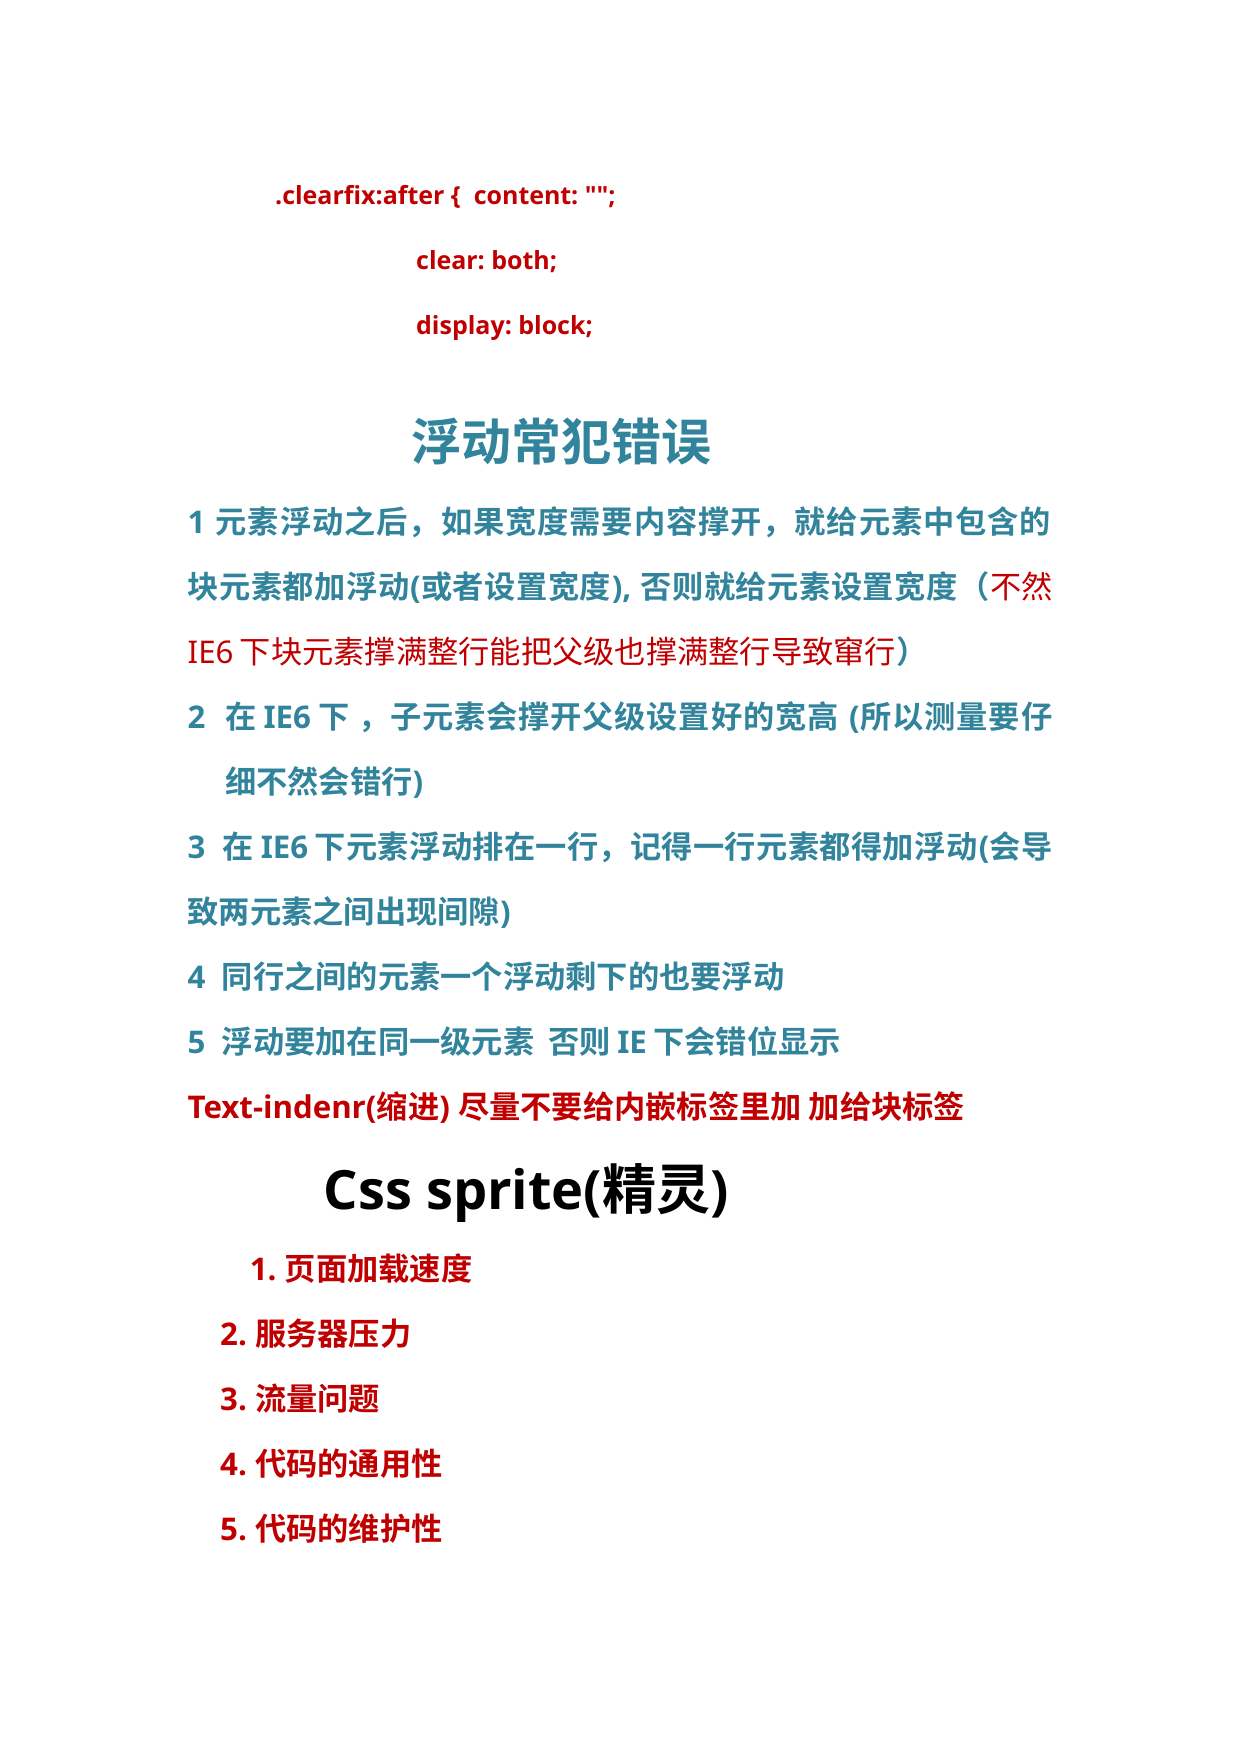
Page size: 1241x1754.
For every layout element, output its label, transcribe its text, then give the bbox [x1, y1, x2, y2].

list 在IE6下 ，子元素会撑开父级设置好的宽高 (所以测量要仔细不然会错行) [187, 682, 1053, 812]
text display: block; [275, 292, 1053, 357]
text 1. 页面加载速度 [187, 1234, 1053, 1299]
text 浮动常犯错误 [187, 389, 1053, 487]
text 5 浮动要加在同一级元素 否则IE下会错位显示 [187, 1007, 1053, 1072]
text 5. 代码的维护性 [187, 1494, 1053, 1559]
text 1 元素浮动之后，如果宽度需要内容撑开，就给元素中包含的块元素都加浮动(或者设置宽度), 否则就给元素设置宽度（不然IE6下块元素撑满整行能把父级也撑满整行导致窜行） [187, 487, 1053, 682]
text Css sprite(精灵) [187, 1137, 1053, 1234]
text .clearfix:after { content: ""; [275, 162, 1053, 227]
text clear: both; [275, 227, 1053, 292]
text 4. 代码的通用性 [187, 1429, 1053, 1494]
text 3 在IE6下元素浮动排在一行，记得一行元素都得加浮动(会导致两元素之间出现间隙) [187, 812, 1053, 942]
text Text-indenr(缩进) 尽量不要给内嵌标签里加 加给块标签 [187, 1072, 1053, 1137]
text 2. 服务器压力 [187, 1299, 1053, 1364]
text 3. 流量问题 [187, 1364, 1053, 1429]
text 4 同行之间的元素一个浮动剩下的也要浮动 [187, 942, 1053, 1007]
